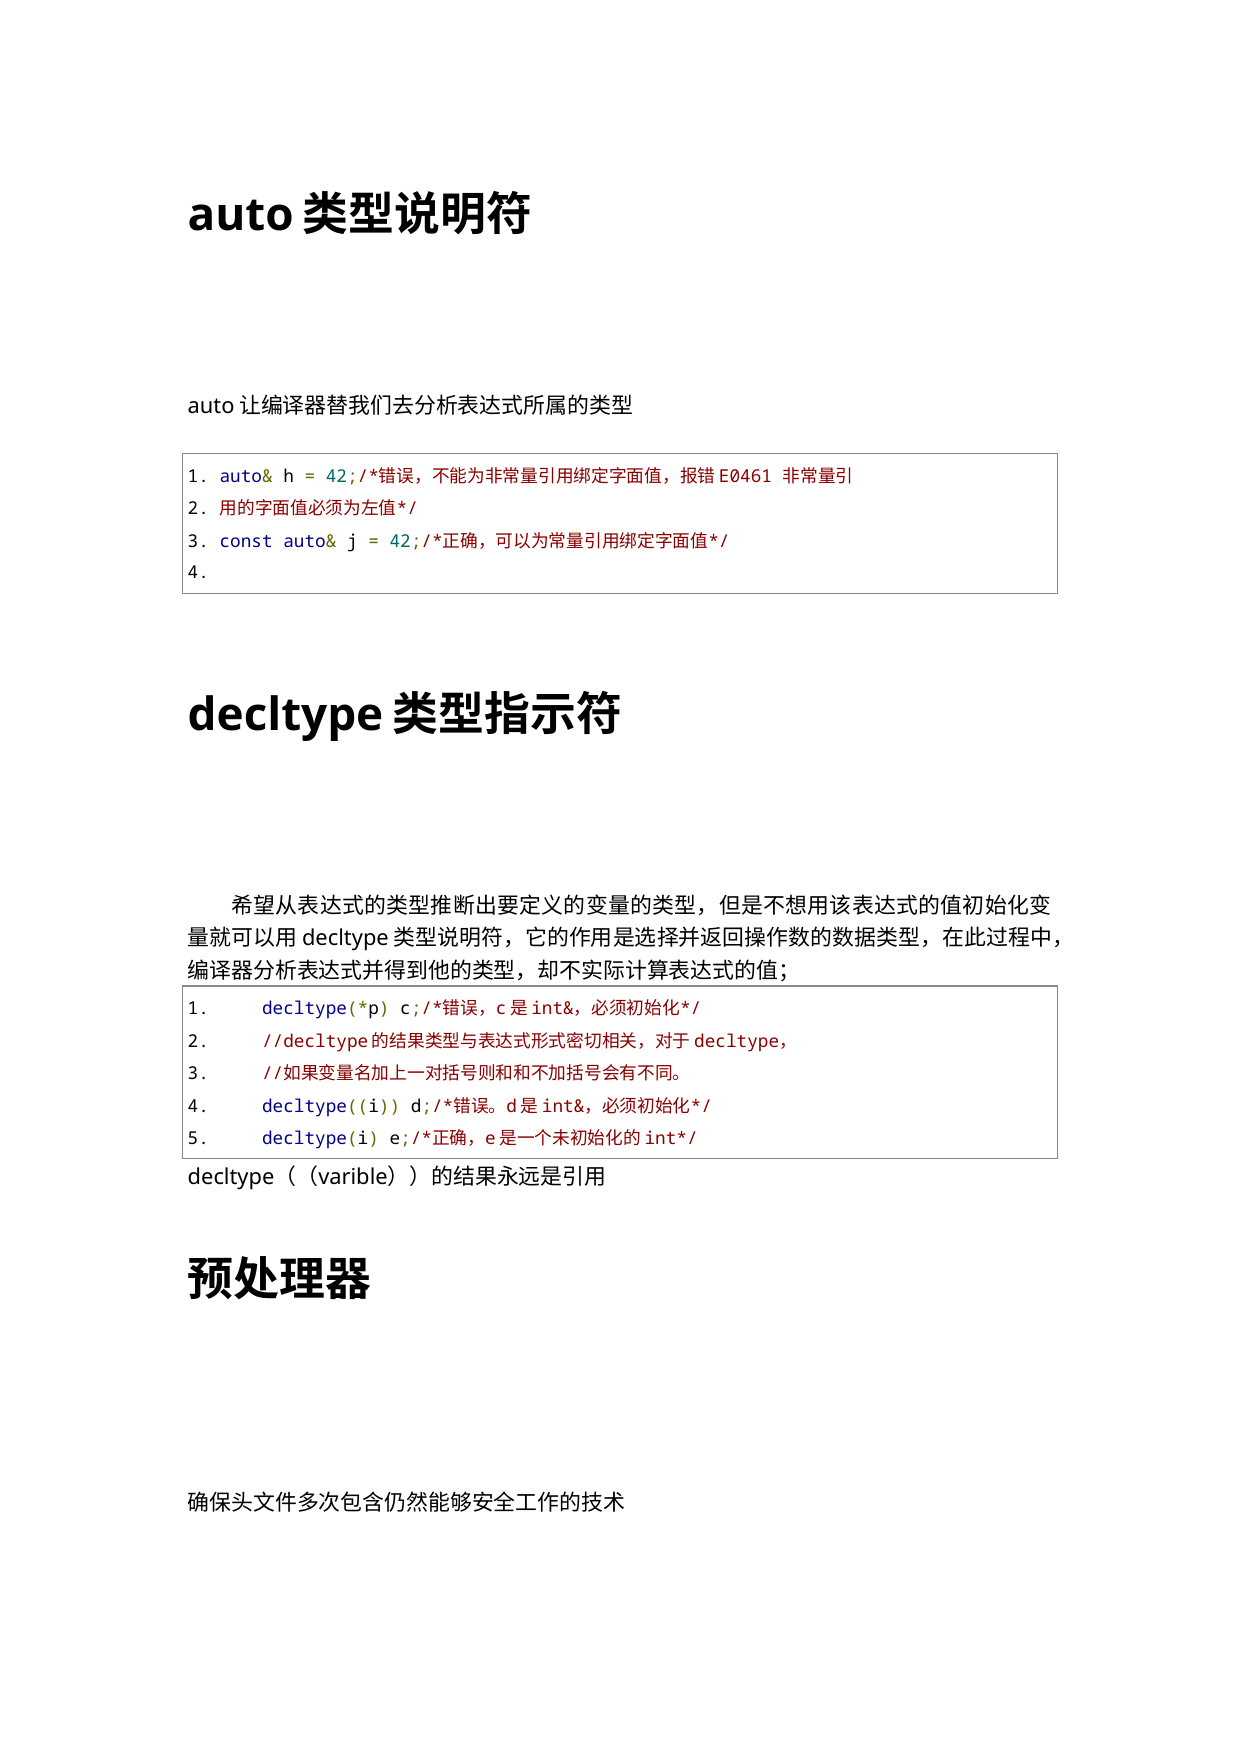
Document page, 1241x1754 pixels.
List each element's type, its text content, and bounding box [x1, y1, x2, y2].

text 确保头文件多次包含仍然能够安全工作的技术 [187, 1485, 1053, 1517]
text 3. //如果变量名加上一对括号则和和不加括号会有不同。 [187, 1056, 1053, 1088]
text 2. 用的字面值必须为左值*/ [187, 491, 1053, 523]
text 4. decltype((i)) d;/*错误。d是int&，必须初始化*/ [187, 1088, 1053, 1115]
text 4. [183, 550, 1057, 593]
text auto让编译器替我们去分析表达式所属的类型 [187, 388, 1053, 420]
text 5. decltype(i) e;/*正确，e是一个未初始化的int*/ [183, 1115, 1057, 1158]
text 希望从表达式的类型推断出要定义的变量的类型，但是不想用该表达式的值初始化变量就可以用decltype类型说明符，它的作用是选择并返回操作数的数据类型，在此过程中，编译器分析表达式并得到他的类型，却不实际计算表达式的值； [187, 888, 1053, 985]
text 2. //decltype的结果类型与表达式形式密切相关，对于decltype， [187, 1023, 1053, 1056]
subtitle decltype类型指示符 [187, 662, 1053, 759]
text decltype（（varible））的结果永远是引用 [187, 1159, 1053, 1192]
text 1. auto& h = 42;/*错误，不能为非常量引用绑定字面值，报错E0461 非常量引 [183, 454, 1057, 491]
subtitle auto类型说明符 [187, 162, 1053, 259]
text 1. decltype(*p) c;/*错误，c是int&，必须初始化*/ [183, 987, 1057, 1023]
text 3. const auto& j = 42;/*正确，可以为常量引用绑定字面值*/ [187, 523, 1053, 550]
subtitle 预处理器 [187, 1227, 1053, 1324]
